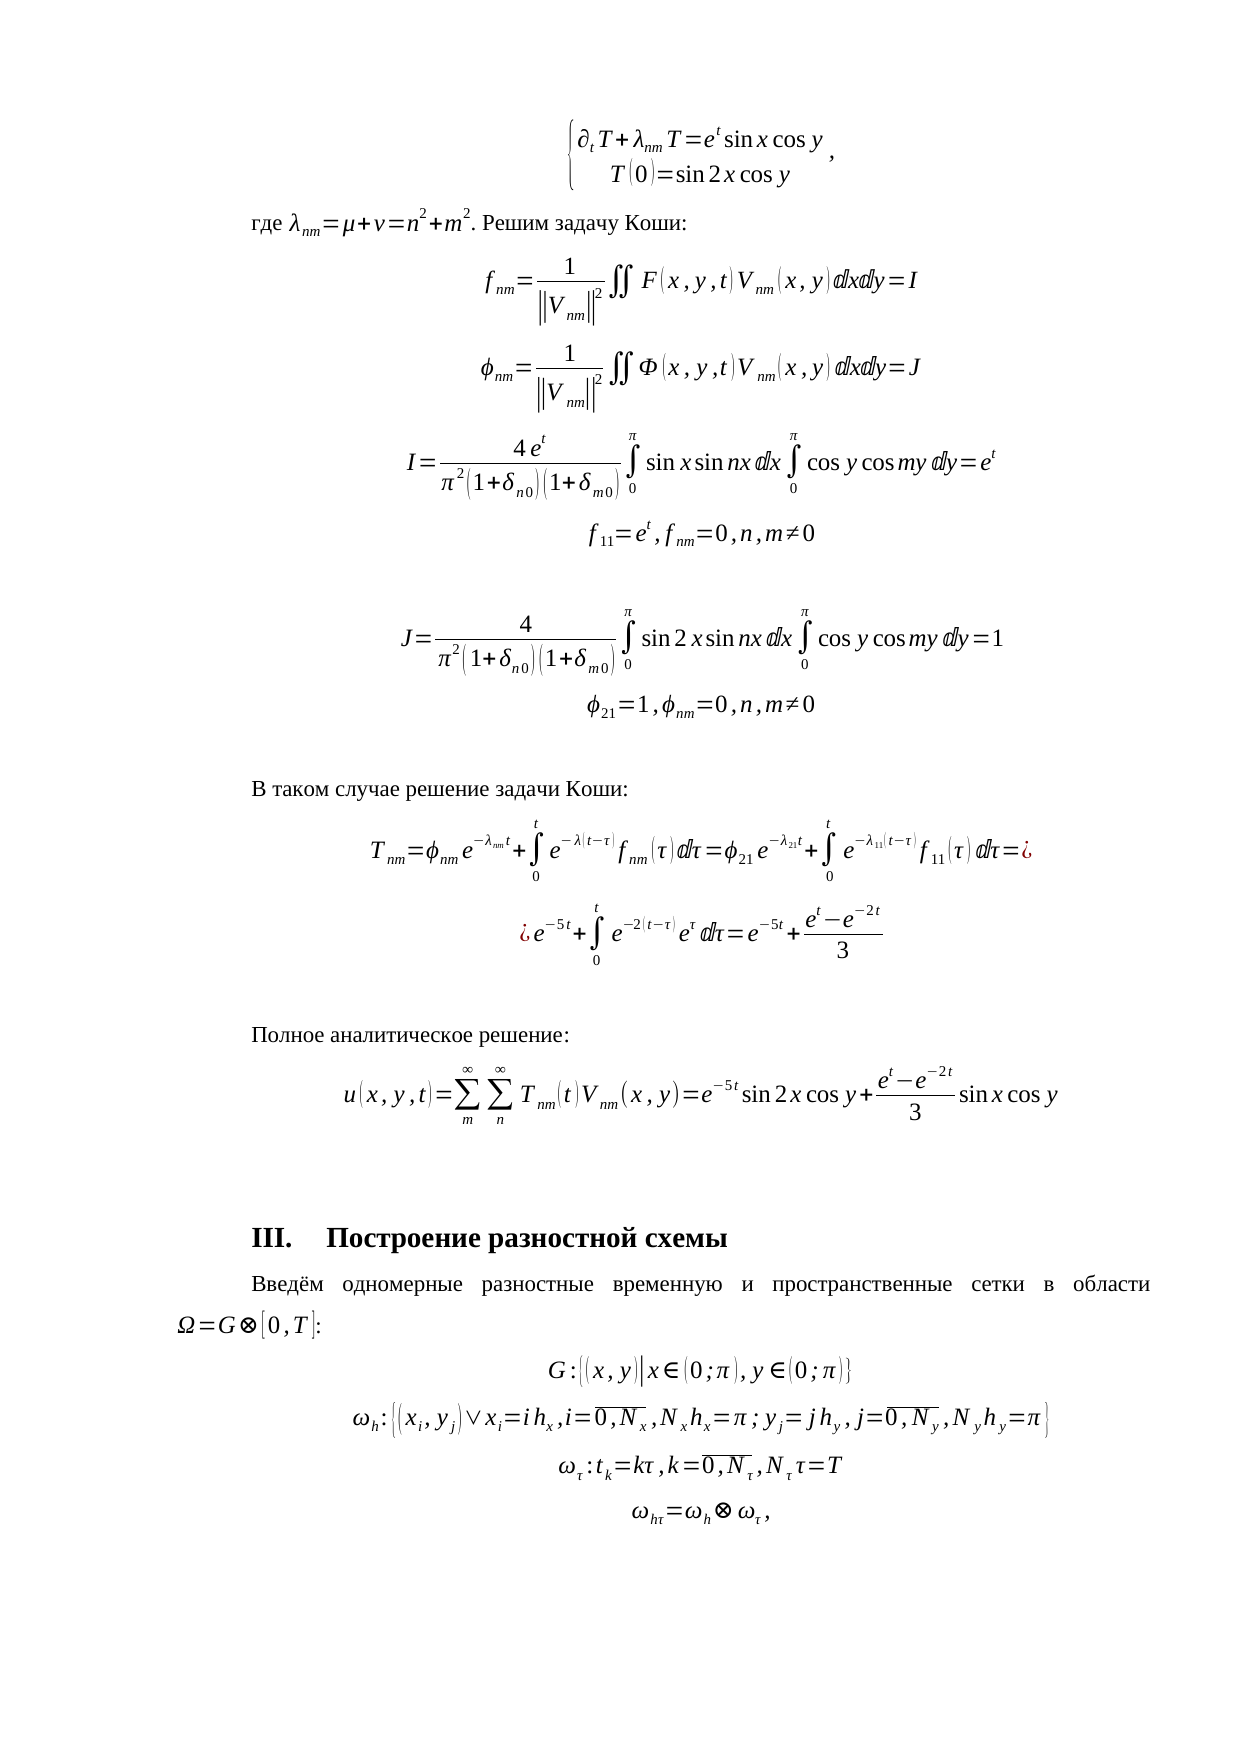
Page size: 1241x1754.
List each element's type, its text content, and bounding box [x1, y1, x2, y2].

title Построение разностной схемы [251, 1220, 1152, 1254]
text где . Решим задачу Коши: [177, 205, 1152, 240]
text Введём одномерные разностные временную и пространственные сетки в области : [177, 1271, 1152, 1341]
text Полное аналитическое решение: [177, 1021, 1152, 1048]
text В таком случае решение задачи Коши: [177, 775, 1152, 801]
